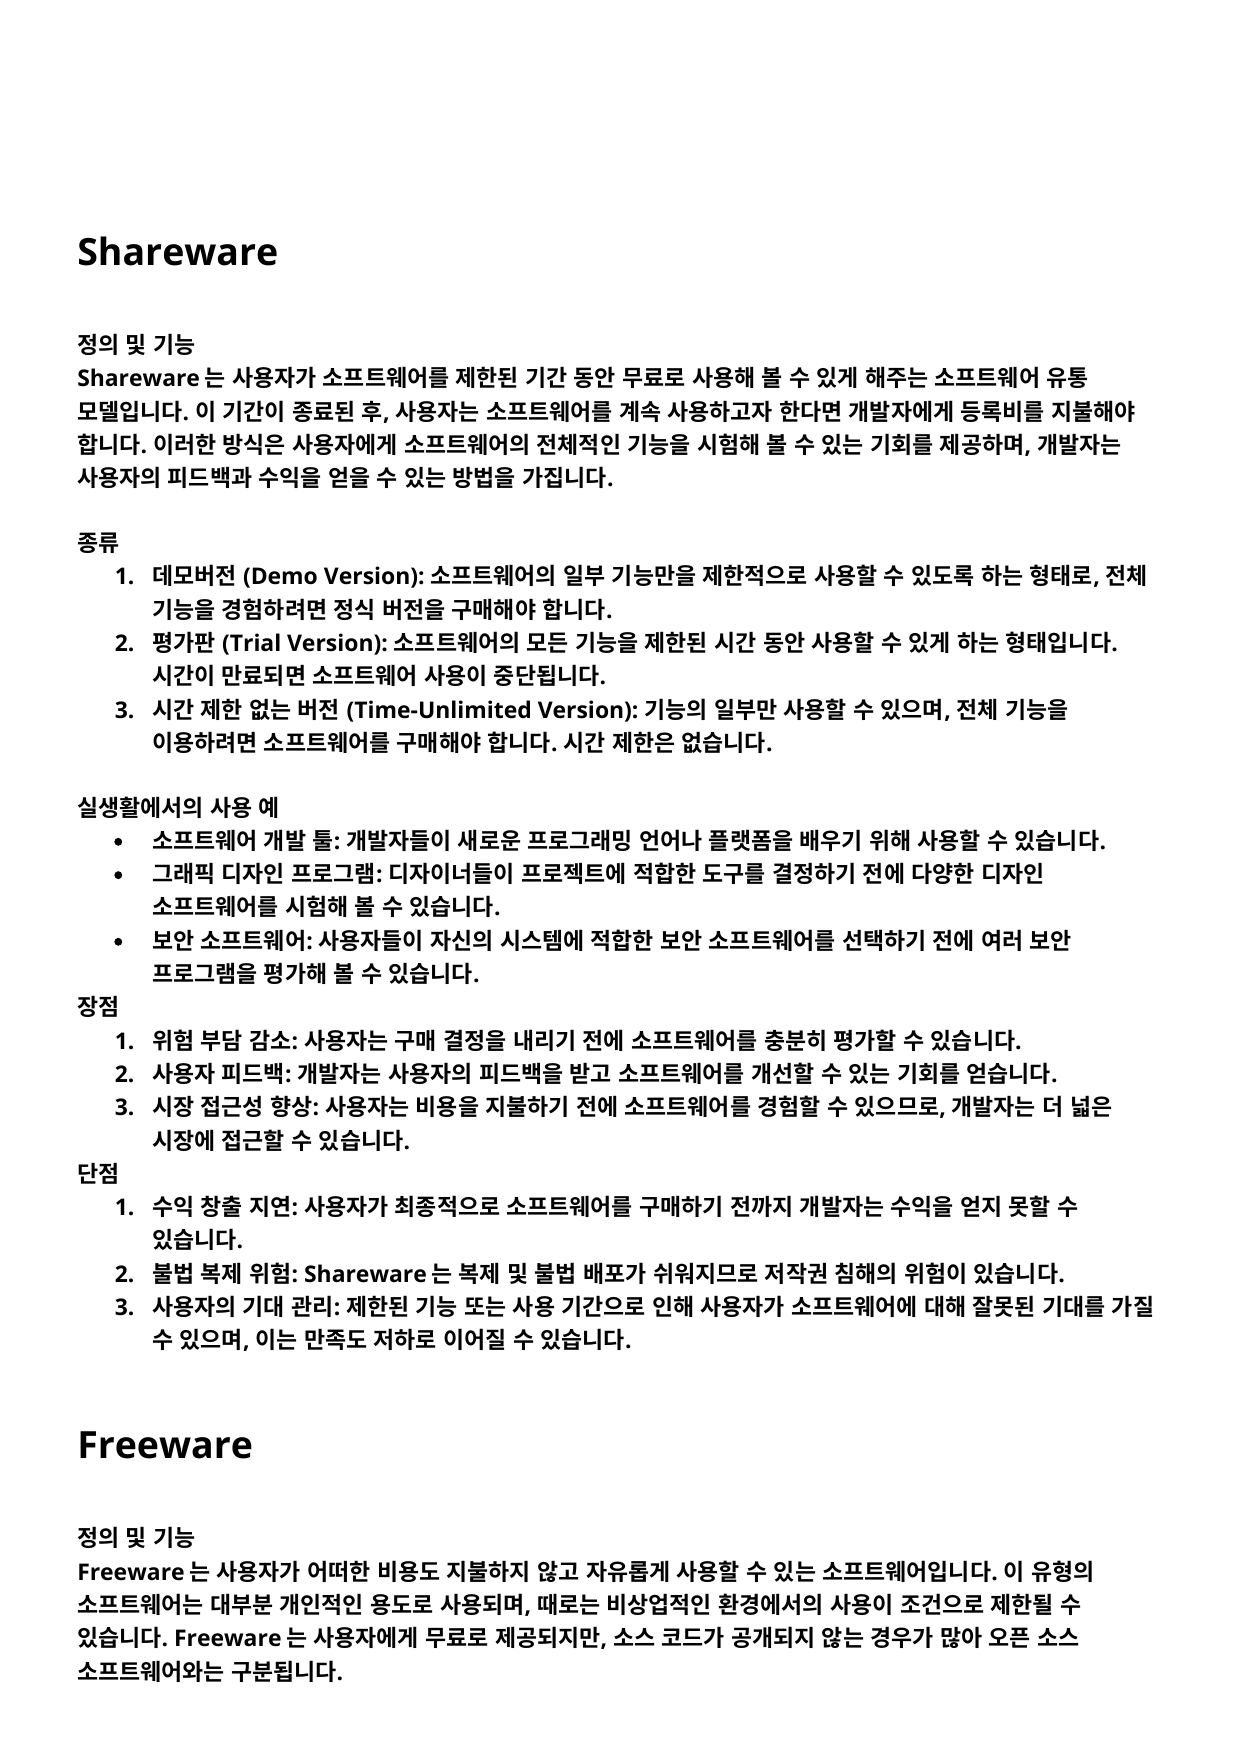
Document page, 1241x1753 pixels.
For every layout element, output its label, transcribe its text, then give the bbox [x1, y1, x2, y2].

list 소프트웨어 개발 툴: 개발자들이 새로운 프로그래밍 언어나 플랫폼을 배우기 위해 사용할 수 있습니다. [114, 823, 1163, 856]
list 사용자의 기대 관리: 제한된 기능 또는 사용 기간으로 인해 사용자가 소프트웨어에 대해 잘못된 기대를 가질 수 있으며, 이는 만족도 저하로 이어질 수 있습니다. [114, 1289, 1163, 1356]
list 평가판 (Trial Version): 소프트웨어의 모든 기능을 제한된 시간 동안 사용할 수 있게 하는 형태입니다. 시간이 만료되면 소프트웨어 사용이 중단됩니다. [114, 625, 1163, 691]
text 정의 및 기능 [77, 1520, 1163, 1553]
text Freeware는 사용자가 어떠한 비용도 지불하지 않고 자유롭게 사용할 수 있는 소프트웨어입니다. 이 유형의 소프트웨어는 대부분 개인적인 용도로 사용되며, 때로는 비상업적인 환경에서의 사용이 조건으로 제한될 수 있습니다. Freeware는 사용자에게 무료로 제공되지만, 소스 코드가 공개되지 않는 경우가 많아 오픈 소스 소프트웨어와는 구분됩니다. [77, 1553, 1163, 1687]
list 데모버전 (Demo Version): 소프트웨어의 일부 기능만을 제한적으로 사용할 수 있도록 하는 형태로, 전체 기능을 경험하려면 정식 버전을 구매해야 합니다. [114, 558, 1163, 625]
list 위험 부담 감소: 사용자는 구매 결정을 내리기 전에 소프트웨어를 충분히 평가할 수 있습니다. [114, 1022, 1163, 1056]
text 실생활에서의 사용 예 [77, 789, 1163, 823]
list 보안 소프트웨어: 사용자들이 자신의 시스템에 적합한 보안 소프트웨어를 선택하기 전에 여러 보안 프로그램을 평가해 볼 수 있습니다. [114, 923, 1163, 989]
text Freeware [77, 1418, 1163, 1469]
text 정의 및 기능 [77, 327, 1163, 360]
text 장점 [77, 989, 1163, 1022]
list 사용자 피드백: 개발자는 사용자의 피드백을 받고 소프트웨어를 개선할 수 있는 기회를 얻습니다. [114, 1056, 1163, 1089]
list 수익 창출 지연: 사용자가 최종적으로 소프트웨어를 구매하기 전까지 개발자는 수익을 얻지 못할 수 있습니다. [114, 1189, 1163, 1256]
text 종류 [77, 525, 1163, 558]
list 시간 제한 없는 버전 (Time-Unlimited Version): 기능의 일부만 사용할 수 있으며, 전체 기능을 이용하려면 소프트웨어를 구매해야 합니다. 시간 제한은 없습니다. [114, 691, 1163, 758]
text Shareware [77, 225, 1163, 276]
list 시장 접근성 향상: 사용자는 비용을 지불하기 전에 소프트웨어를 경험할 수 있으므로, 개발자는 더 넓은 시장에 접근할 수 있습니다. [114, 1089, 1163, 1156]
text 단점 [77, 1156, 1163, 1189]
text Shareware는 사용자가 소프트웨어를 제한된 기간 동안 무료로 사용해 볼 수 있게 해주는 소프트웨어 유통 모델입니다. 이 기간이 종료된 후, 사용자는 소프트웨어를 계속 사용하고자 한다면 개발자에게 등록비를 지불해야 합니다. 이러한 방식은 사용자에게 소프트웨어의 전체적인 기능을 시험해 볼 수 있는 기회를 제공하며, 개발자는 사용자의 피드백과 수익을 얻을 수 있는 방법을 가집니다. [77, 360, 1163, 494]
list 불법 복제 위험: Shareware는 복제 및 불법 배포가 쉬워지므로 저작권 침해의 위험이 있습니다. [114, 1256, 1163, 1289]
list 그래픽 디자인 프로그램: 디자이너들이 프로젝트에 적합한 도구를 결정하기 전에 다양한 디자인 소프트웨어를 시험해 볼 수 있습니다. [114, 856, 1163, 923]
